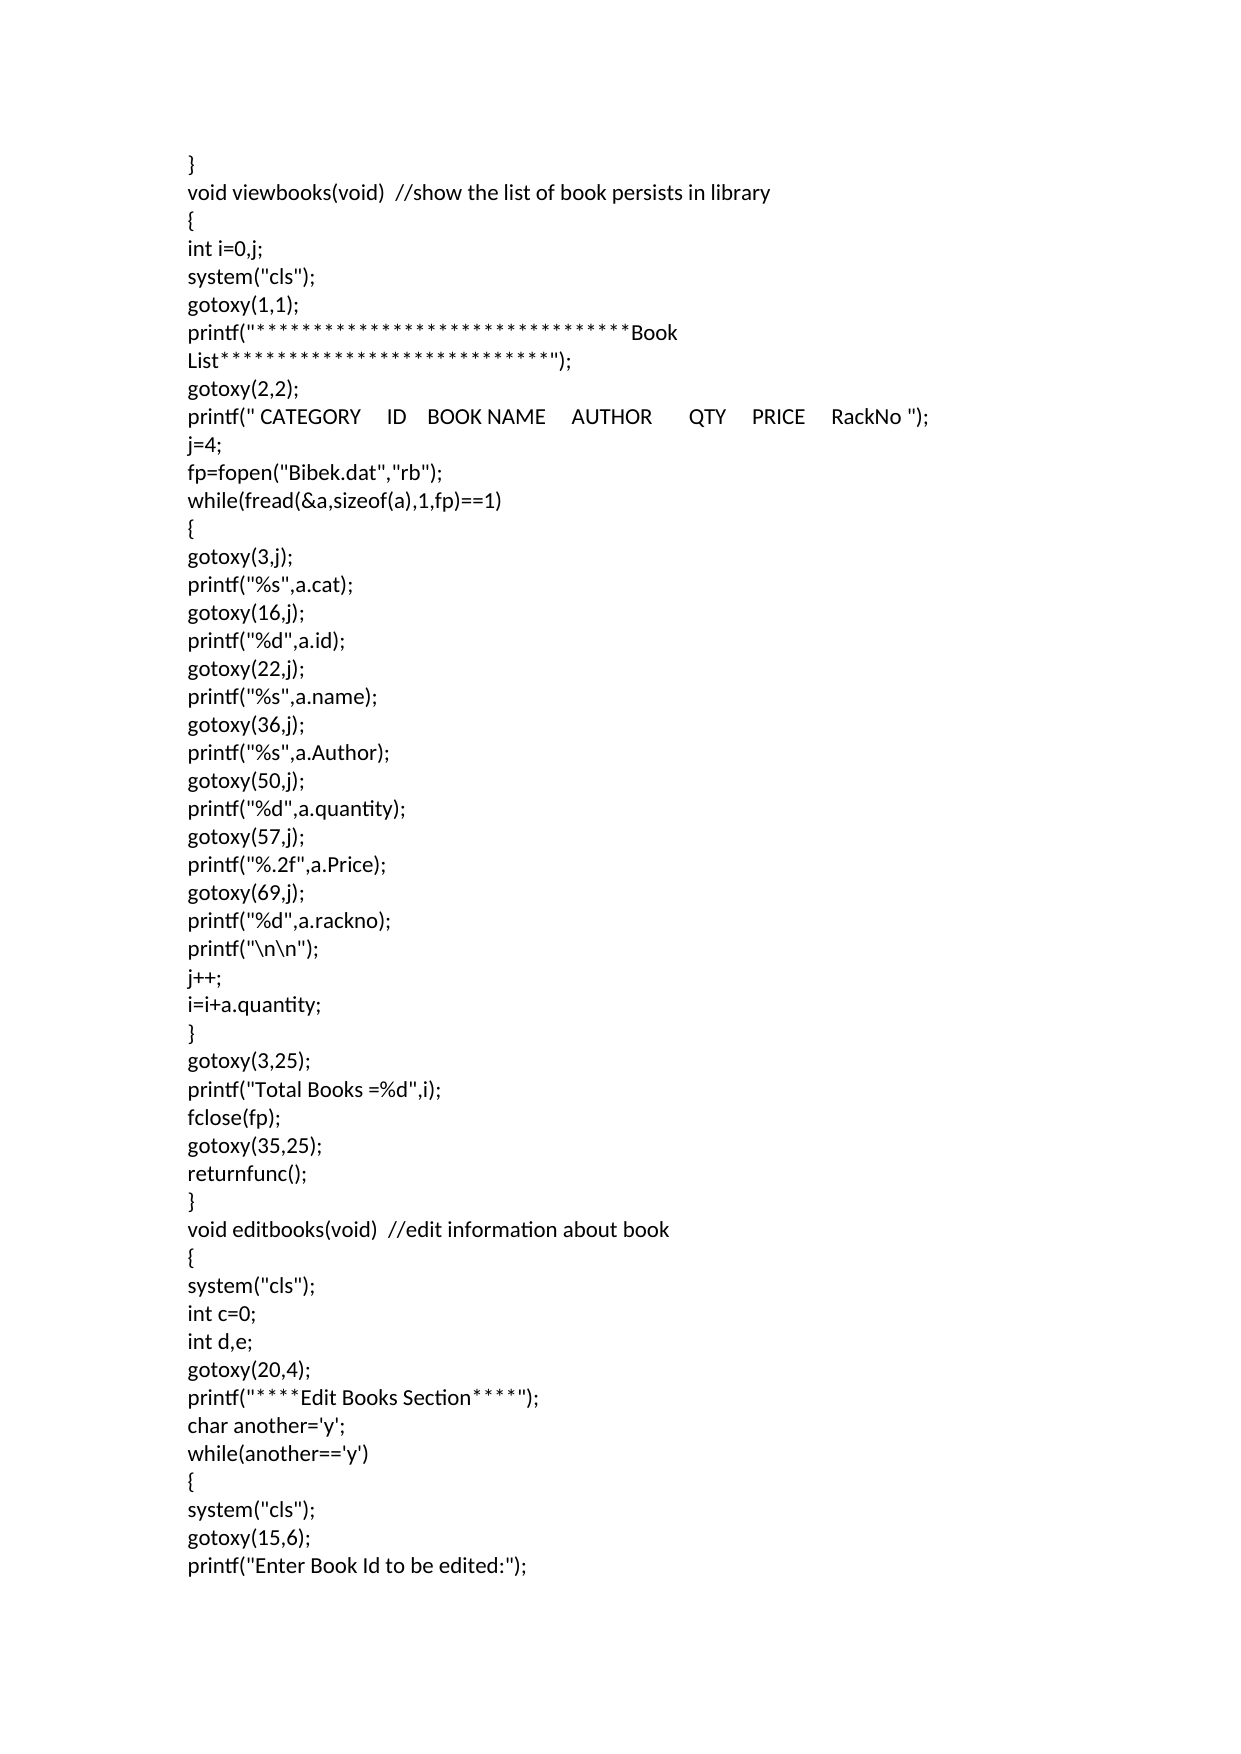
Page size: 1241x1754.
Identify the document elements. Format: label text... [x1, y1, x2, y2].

text printf("\n\n"); [187, 934, 1053, 963]
text { [187, 206, 1053, 234]
text printf("Total Books =%d",i); [187, 1075, 1053, 1103]
text fclose(fp); [187, 1103, 1053, 1131]
text int c=0; [187, 1299, 1053, 1327]
text gotoxy(36,j); [187, 710, 1053, 738]
text gotoxy(2,2); [187, 374, 1053, 402]
text printf("Enter Book Id to be edited:"); [187, 1551, 1053, 1579]
text int d,e; [187, 1327, 1053, 1355]
text system("cls"); [187, 1495, 1053, 1523]
text returnfunc(); [187, 1159, 1053, 1187]
text printf("%s",a.Author); [187, 738, 1053, 766]
text while(fread(&a,sizeof(a),1,fp)==1) [187, 486, 1053, 514]
text printf(" CATEGORY ID BOOK NAME AUTHOR QTY PRICE RackNo "); [187, 402, 1053, 430]
text { [187, 1467, 1053, 1495]
text printf("%.2f",a.Price); [187, 851, 1053, 878]
text { [187, 514, 1053, 542]
text while(another=='y') [187, 1439, 1053, 1467]
text gotoxy(50,j); [187, 766, 1053, 794]
text { [187, 1243, 1053, 1271]
text int i=0,j; [187, 234, 1053, 262]
text char another='y'; [187, 1411, 1053, 1439]
text printf("****Edit Books Section****"); [187, 1383, 1053, 1411]
text gotoxy(1,1); [187, 290, 1053, 318]
text gotoxy(35,25); [187, 1131, 1053, 1159]
text void editbooks(void) //edit information about book [187, 1215, 1053, 1243]
text i=i+a.quantity; [187, 991, 1053, 1019]
text gotoxy(15,6); [187, 1523, 1053, 1551]
text gotoxy(22,j); [187, 654, 1053, 682]
text system("cls"); [187, 1271, 1053, 1299]
text gotoxy(3,25); [187, 1047, 1053, 1075]
text printf("%d",a.rackno); [187, 907, 1053, 934]
text j=4; [187, 430, 1053, 458]
text printf("%s",a.name); [187, 682, 1053, 710]
text printf("%s",a.cat); [187, 570, 1053, 598]
text } [187, 1187, 1053, 1215]
text gotoxy(57,j); [187, 822, 1053, 851]
text printf("*********************************Book List*****************************"); [187, 318, 1053, 374]
text system("cls"); [187, 262, 1053, 290]
text } [187, 1019, 1053, 1047]
text printf("%d",a.quantity); [187, 794, 1053, 822]
text gotoxy(69,j); [187, 878, 1053, 907]
text gotoxy(3,j); [187, 542, 1053, 570]
text printf("%d",a.id); [187, 626, 1053, 654]
text void viewbooks(void) //show the list of book persists in library [187, 178, 1053, 206]
text gotoxy(20,4); [187, 1355, 1053, 1383]
text gotoxy(16,j); [187, 598, 1053, 626]
text j++; [187, 963, 1053, 991]
text fp=fopen("Bibek.dat","rb"); [187, 458, 1053, 486]
text } [187, 150, 1053, 178]
